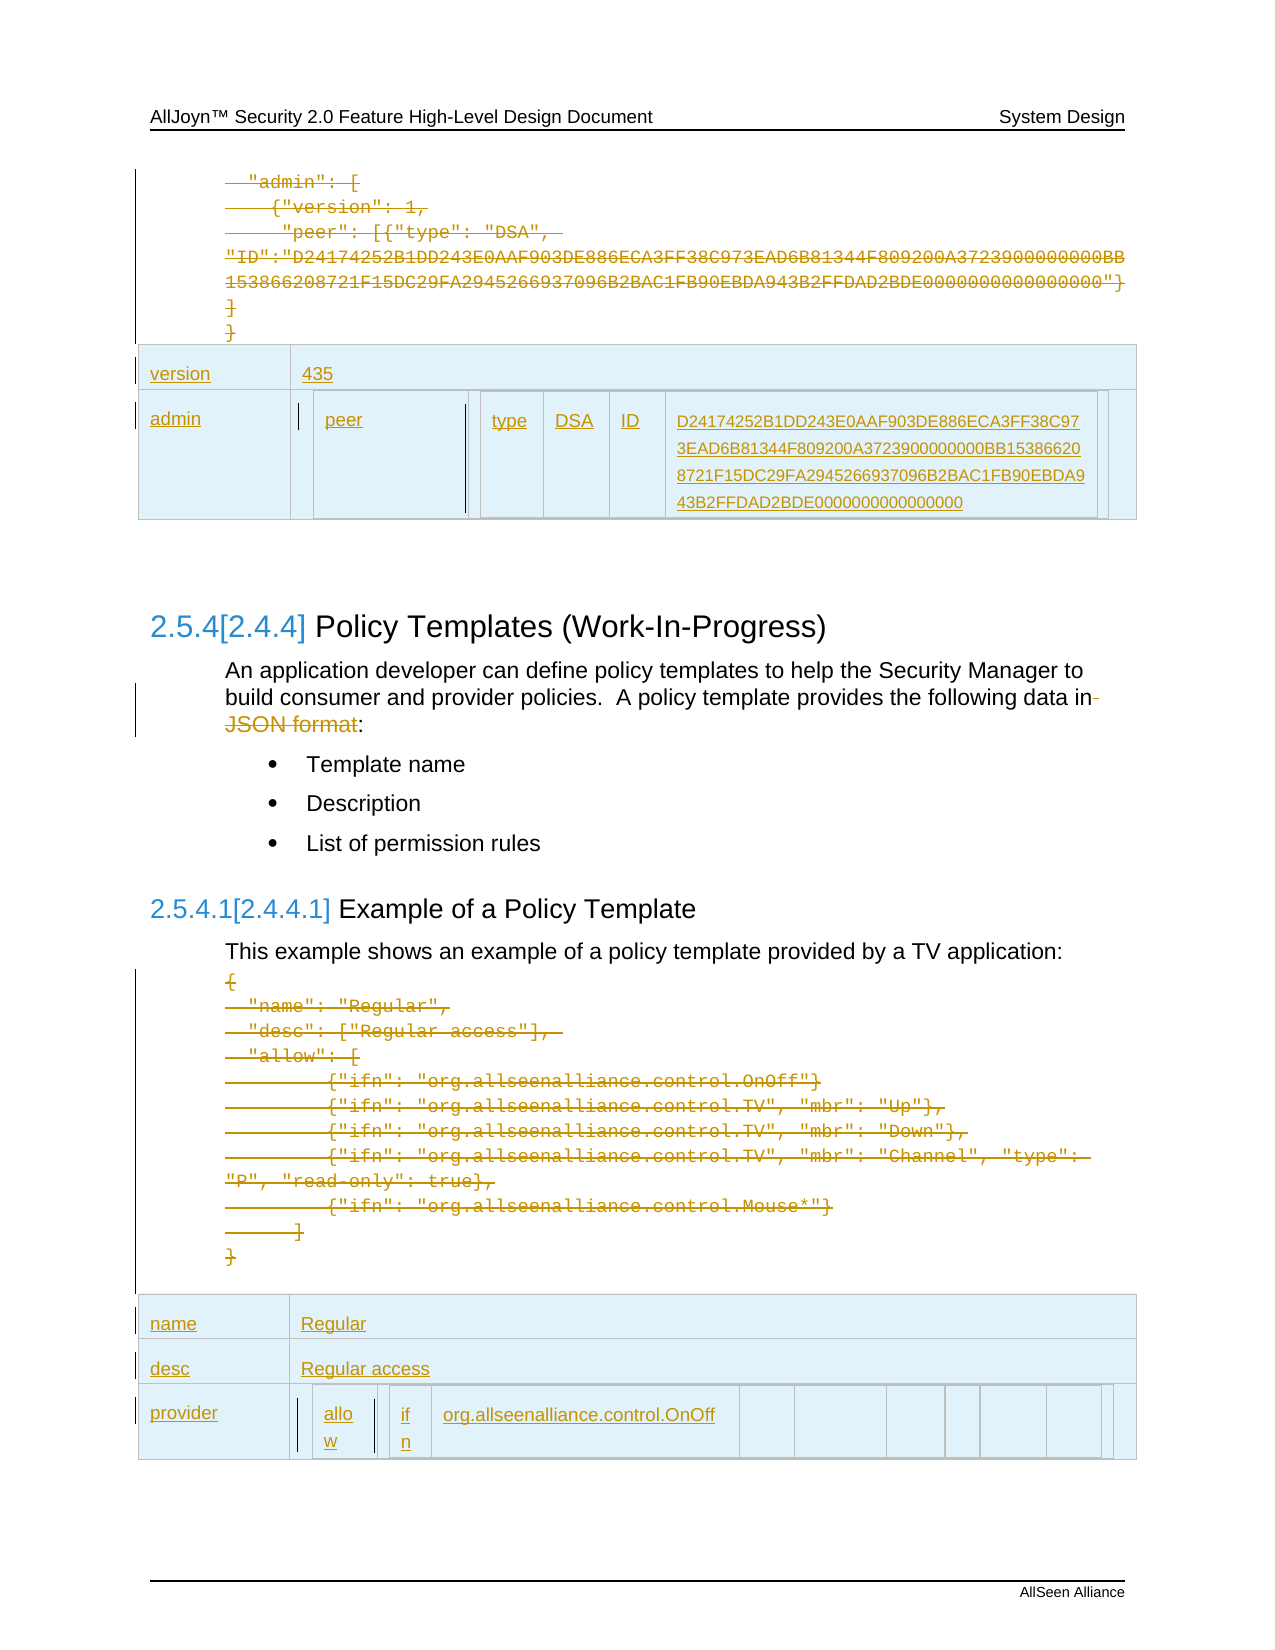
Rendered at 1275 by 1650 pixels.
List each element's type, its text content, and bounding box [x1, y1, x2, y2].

list Template name [269, 750, 1125, 777]
text This example shows an example of a policy template provided by a TV application: [225, 937, 1125, 964]
text An application developer can define policy templates to help the Security Manager to build consumer and provider policies. A policy template provides the following data in: [225, 656, 1125, 737]
list Description [269, 789, 1125, 816]
subtitle Policy Templates (Work-In-Progress) [150, 608, 1125, 643]
subtitle Example of a Policy Template [150, 893, 1125, 925]
list List of permission rules [269, 829, 1125, 856]
